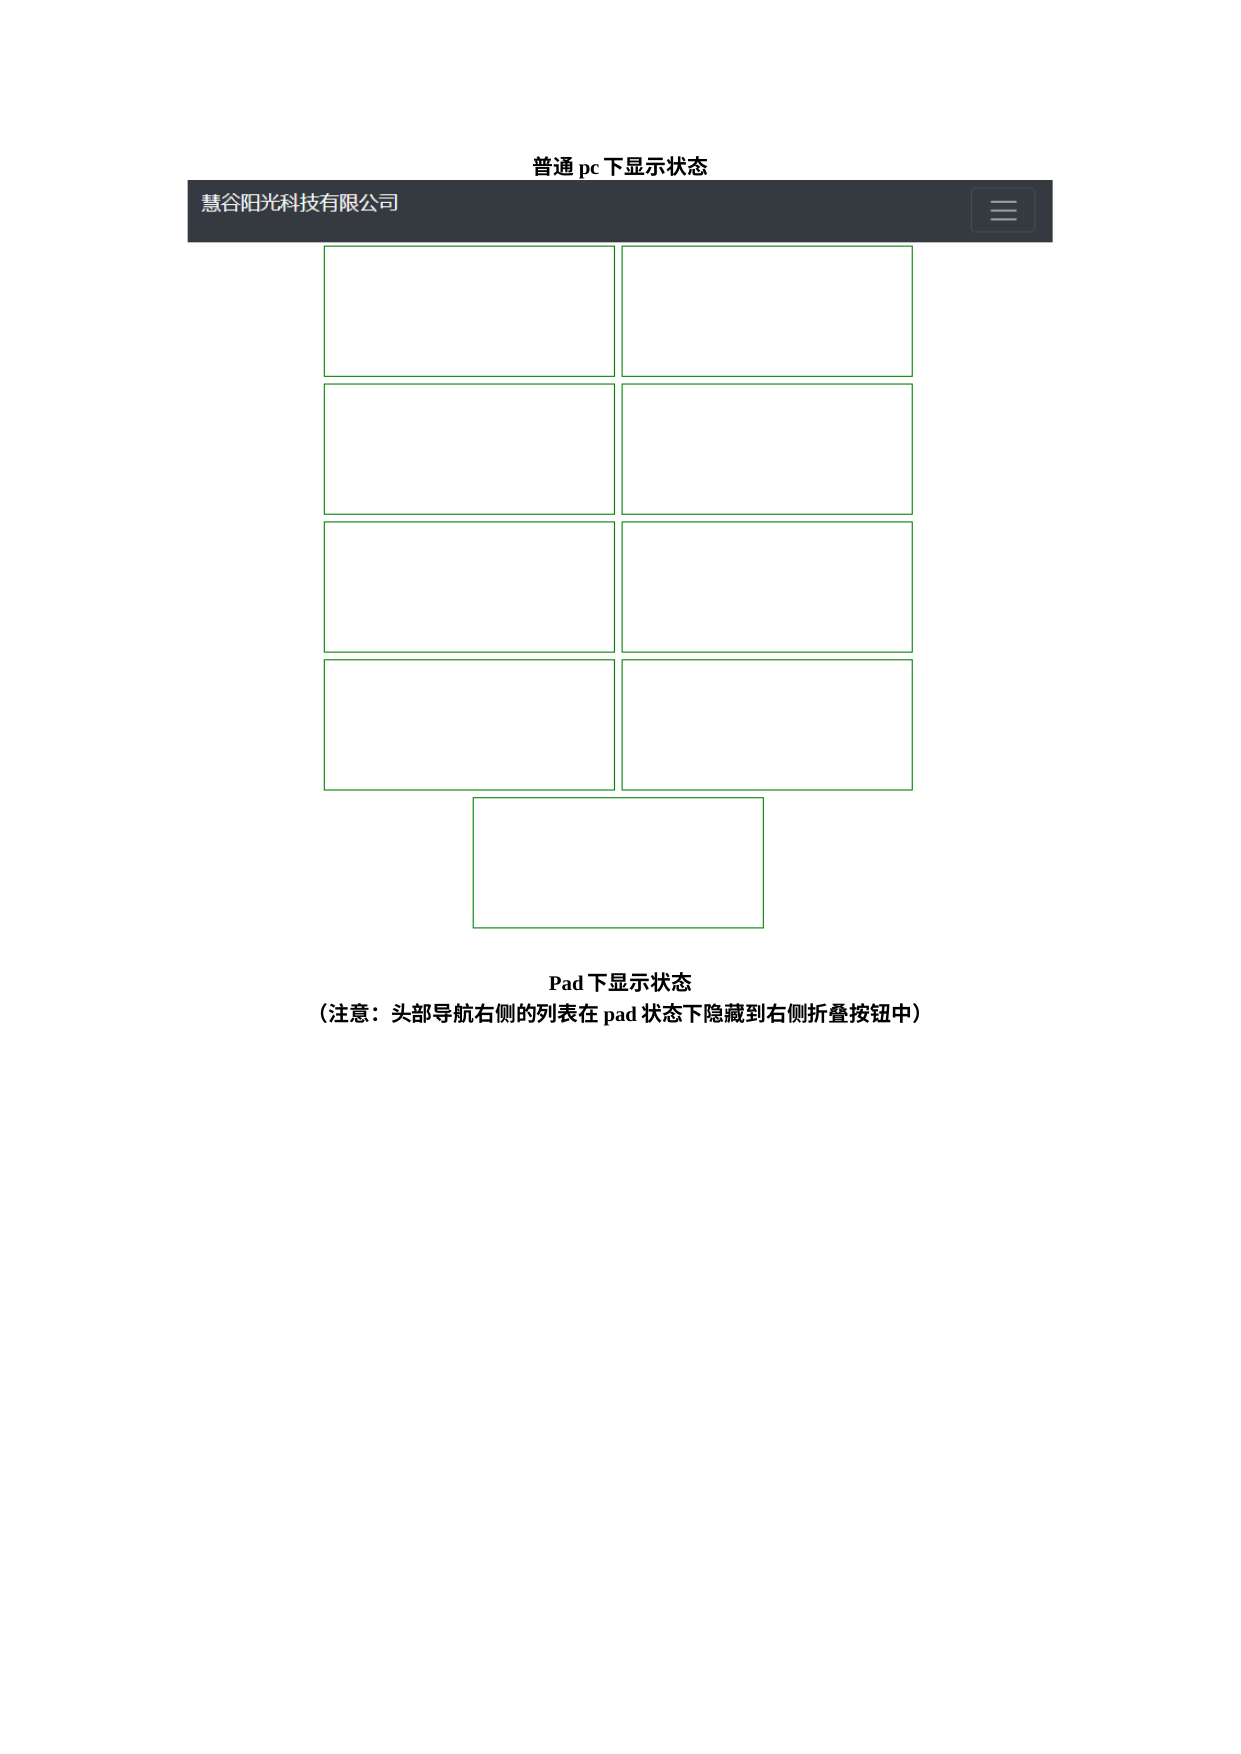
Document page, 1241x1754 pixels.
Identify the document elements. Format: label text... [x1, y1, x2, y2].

picture [187, 180, 1053, 946]
text （注意：头部导航右侧的列表在pad状态下隐藏到右侧折叠按钮中） [187, 997, 1053, 1027]
text 普通pc下显示状态 [187, 150, 1053, 180]
text Pad下显示状态 [187, 967, 1053, 997]
